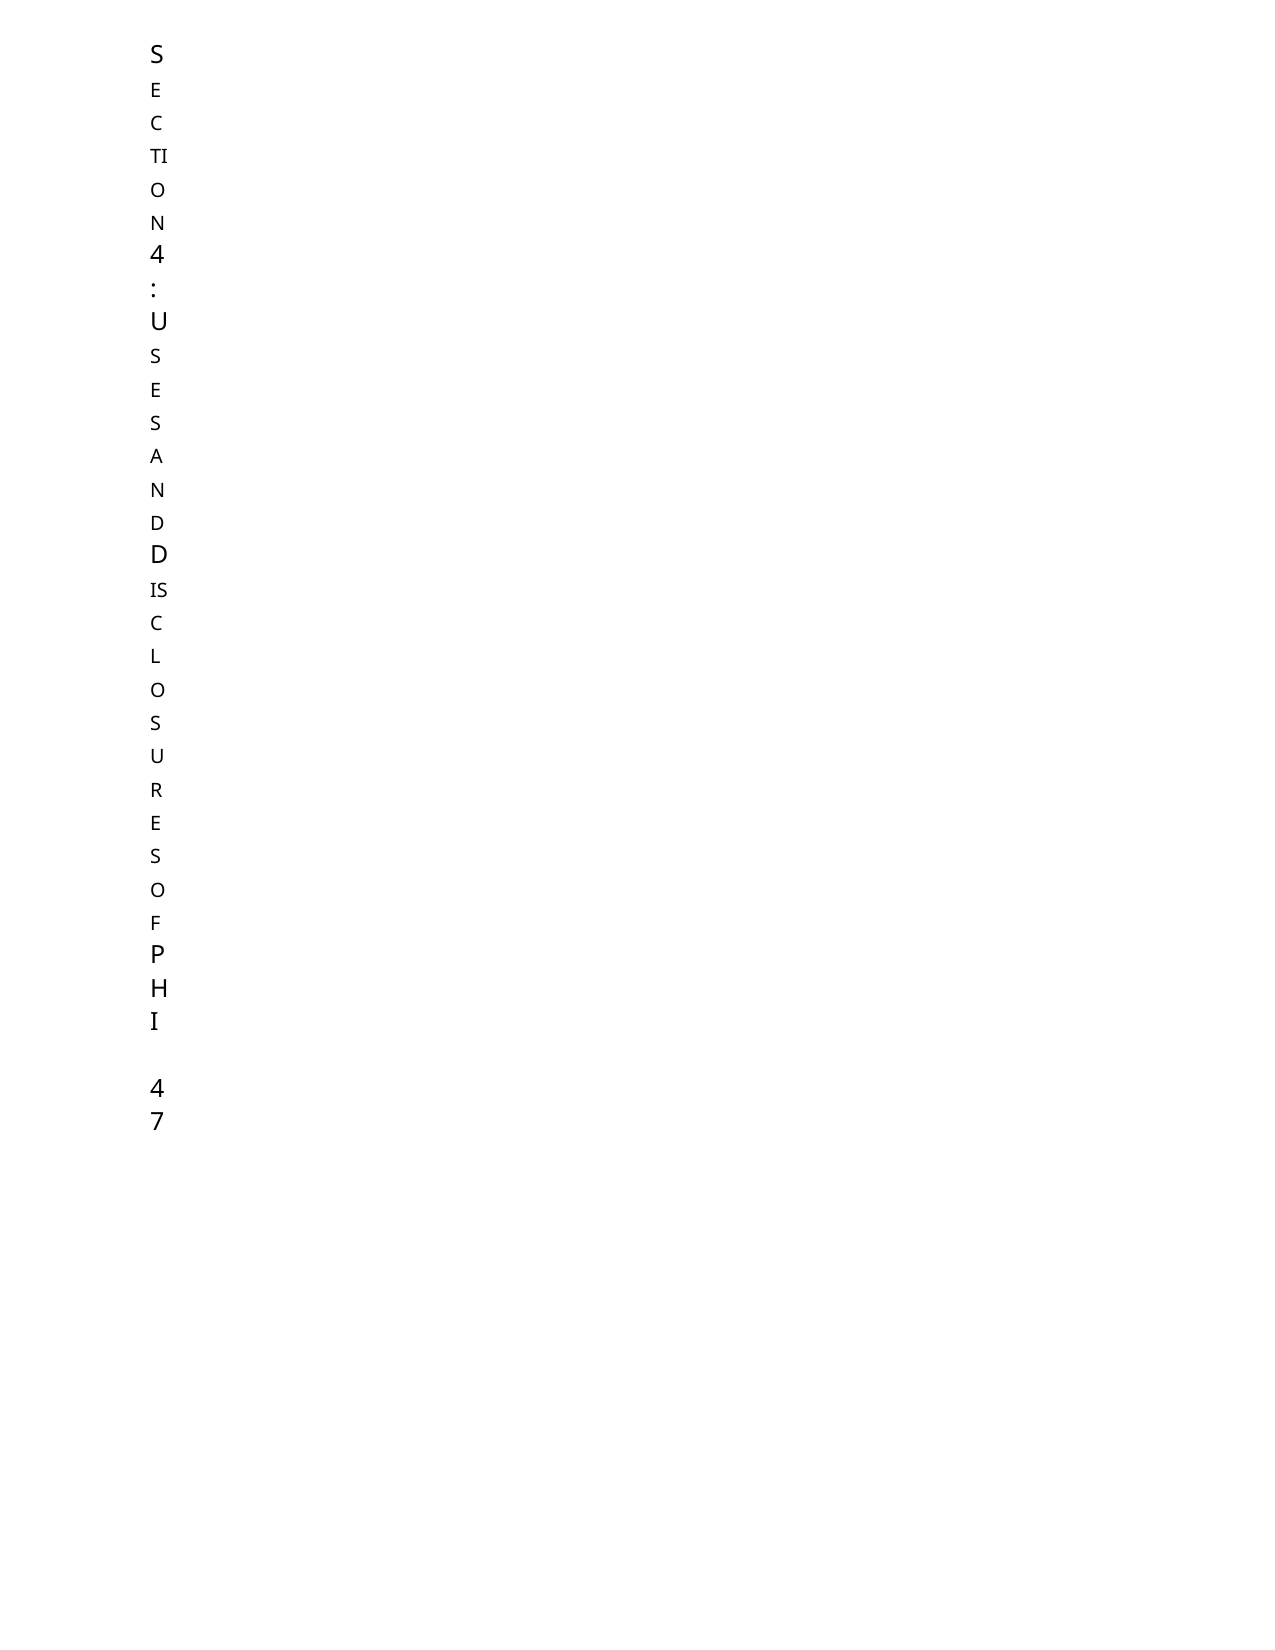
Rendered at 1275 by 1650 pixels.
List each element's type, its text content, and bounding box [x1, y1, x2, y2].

text SECTION 4:USES AND DISCLOSURES OF PHI 47 [150, 37, 171, 1137]
